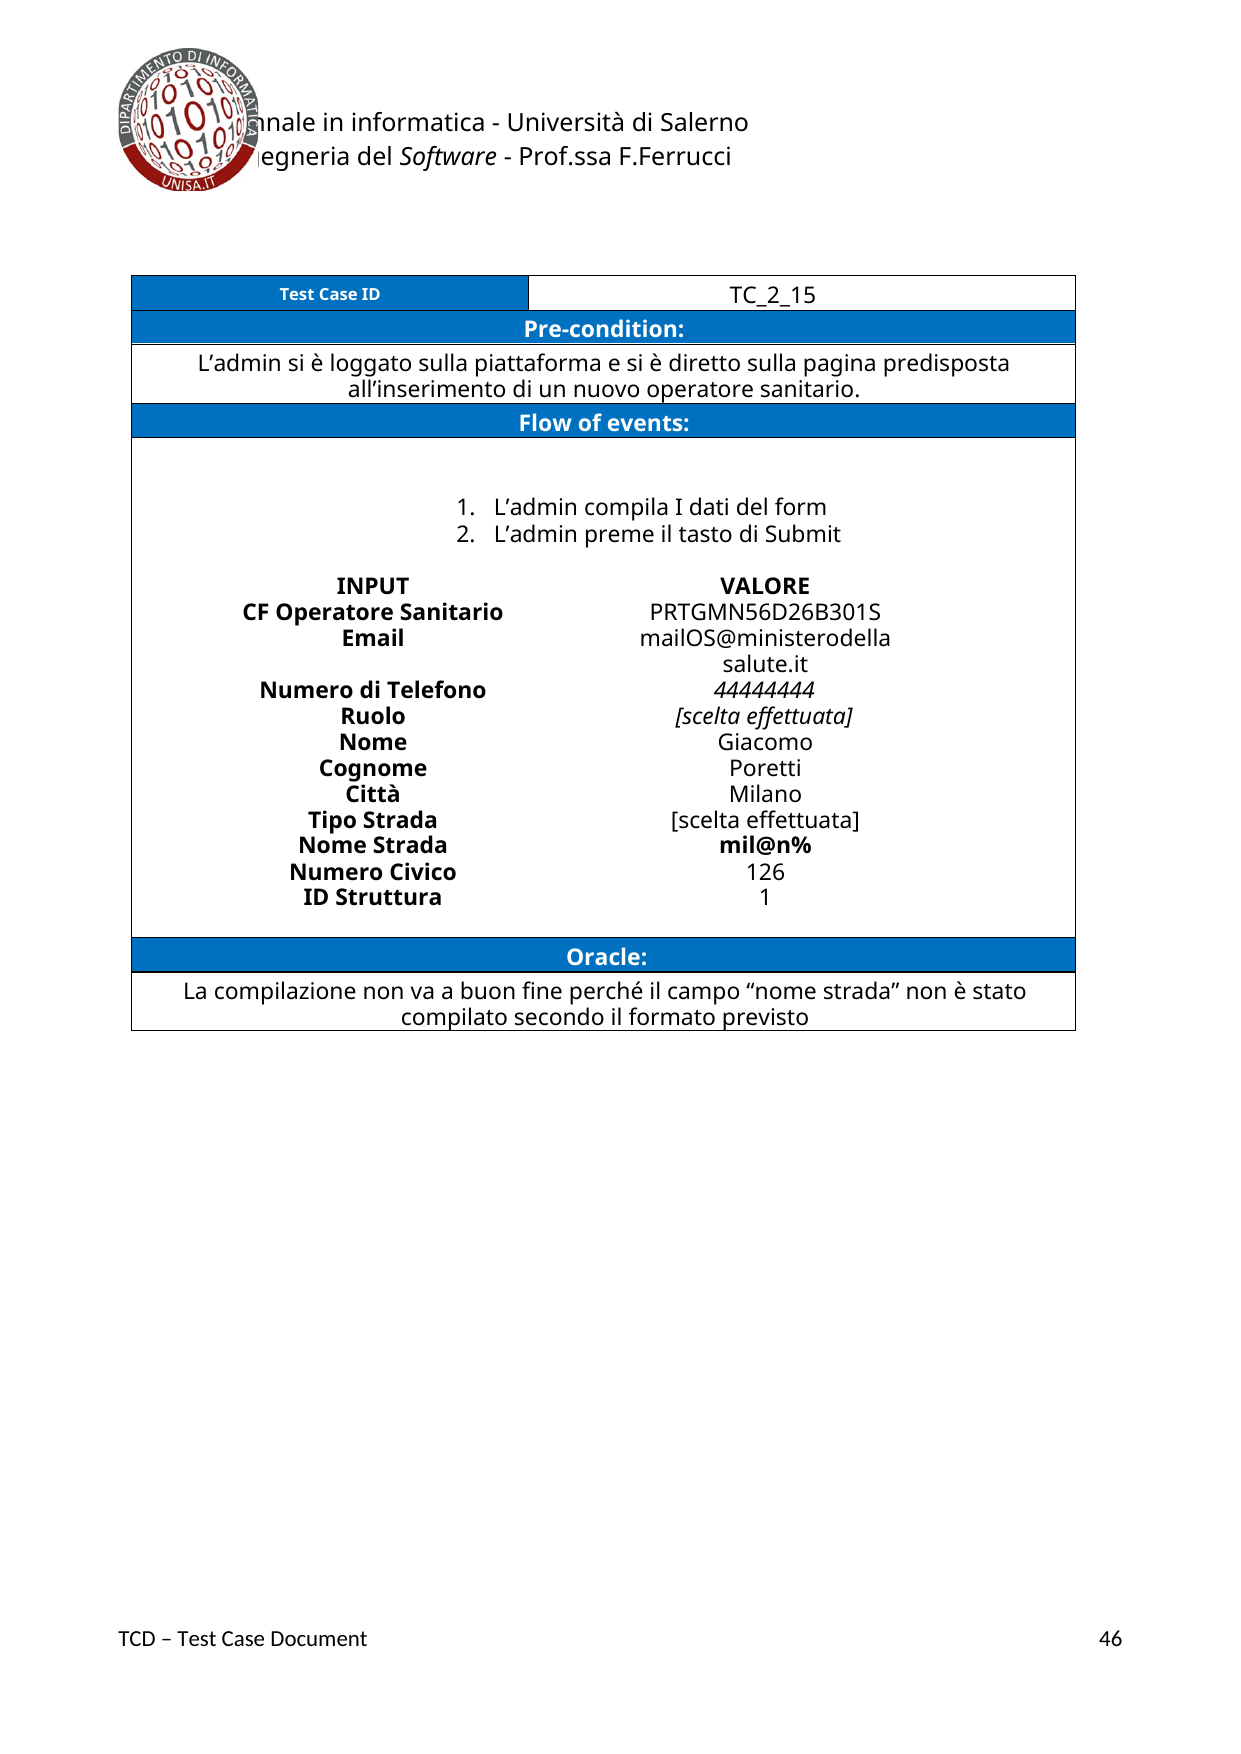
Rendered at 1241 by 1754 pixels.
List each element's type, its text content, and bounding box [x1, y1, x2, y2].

table_header Test Case ID [132, 276, 528, 310]
table_cell Flow of events: [132, 404, 1075, 437]
table_cell Oracle: [132, 938, 1075, 971]
table_header TC_2_15 [529, 276, 1075, 310]
table_cell L’admin compila I dati del form L’admin preme il tasto di Submit [132, 438, 1075, 937]
picture [117, 48, 258, 190]
table_cell La compilazione non va a buon fine perché il campo “nome strada” non è stato compilato secondo il formato previsto [132, 973, 1075, 1030]
table_cell Pre-condition: [132, 311, 1075, 343]
table_cell L’admin si è loggato sulla piattaforma e si è diretto sulla pagina predisposta all’inserimento di un nuovo operatore sanitario. [132, 345, 1075, 403]
